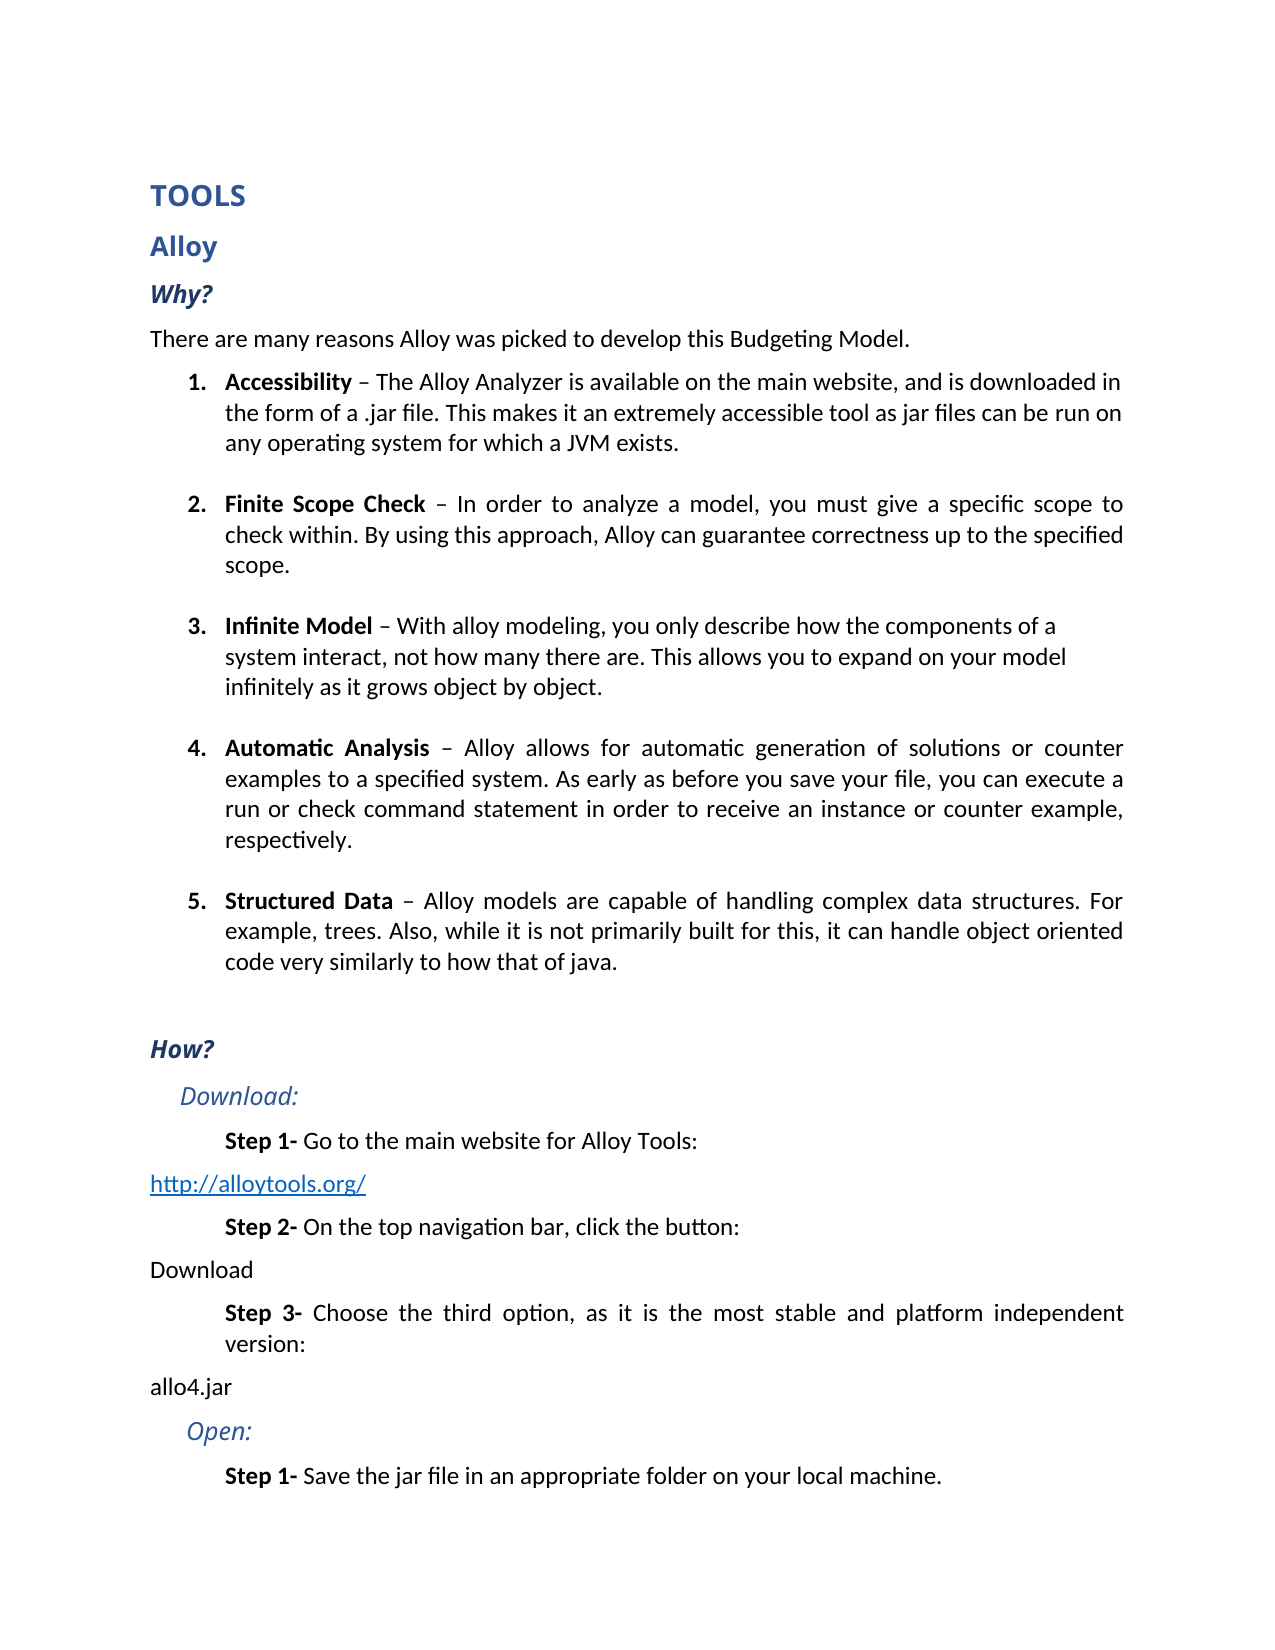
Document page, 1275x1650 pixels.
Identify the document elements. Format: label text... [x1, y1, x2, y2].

subtitle Alloy [150, 227, 1125, 264]
text Step 2- On the top navigation bar, click the button: [150, 1211, 1125, 1242]
subtitle Download: [179, 1079, 1125, 1113]
subtitle How? [150, 1032, 1125, 1066]
text Step 3- Choose the third option, as it is the most stable and platform independent version: [225, 1297, 1125, 1358]
subtitle Open: [179, 1414, 1125, 1448]
text Step 1- Save the jar file in an appropriate folder on your local machine. [150, 1460, 1125, 1491]
subtitle TOOLS [150, 175, 1125, 215]
text There are many reasons Alloy was picked to develop this Budgeting Model. [150, 323, 1125, 354]
subtitle Why? [150, 277, 1125, 311]
text Download [150, 1254, 1125, 1285]
list Structured Data – Alloy models are capable of handling complex data structures. For example, trees. Also, while it is not primarily built for this, it can handle object oriented code very similarly to how that of java. [187, 885, 1125, 977]
list Accessibility – The Alloy Analyzer is available on the main website, and is downloaded in the form of a .jar file. This makes it an extremely accessible tool as jar files can be run on any operating system for which a JVM exists. [187, 366, 1125, 488]
text Step 1- Go to the main website for Alloy Tools: [150, 1125, 1125, 1156]
text allo4.jar [150, 1371, 1125, 1401]
list Infinite Model – With alloy modeling, you only describe how the components of a system interact, not how many there are. This allows you to expand on your model infinitely as it grows object by object. [187, 610, 1125, 732]
list Finite Scope Check – In order to analyze a model, you must give a specific scope to check within. By using this approach, Alloy can guarantee correctness up to the specified scope. [187, 488, 1125, 610]
text http://alloytools.org/ [150, 1168, 1125, 1199]
list Automatic Analysis – Alloy allows for automatic generation of solutions or counter examples to a specified system. As early as before you save your file, you can execute a run or check command statement in order to receive an instance or counter example, respectively. [187, 732, 1125, 885]
